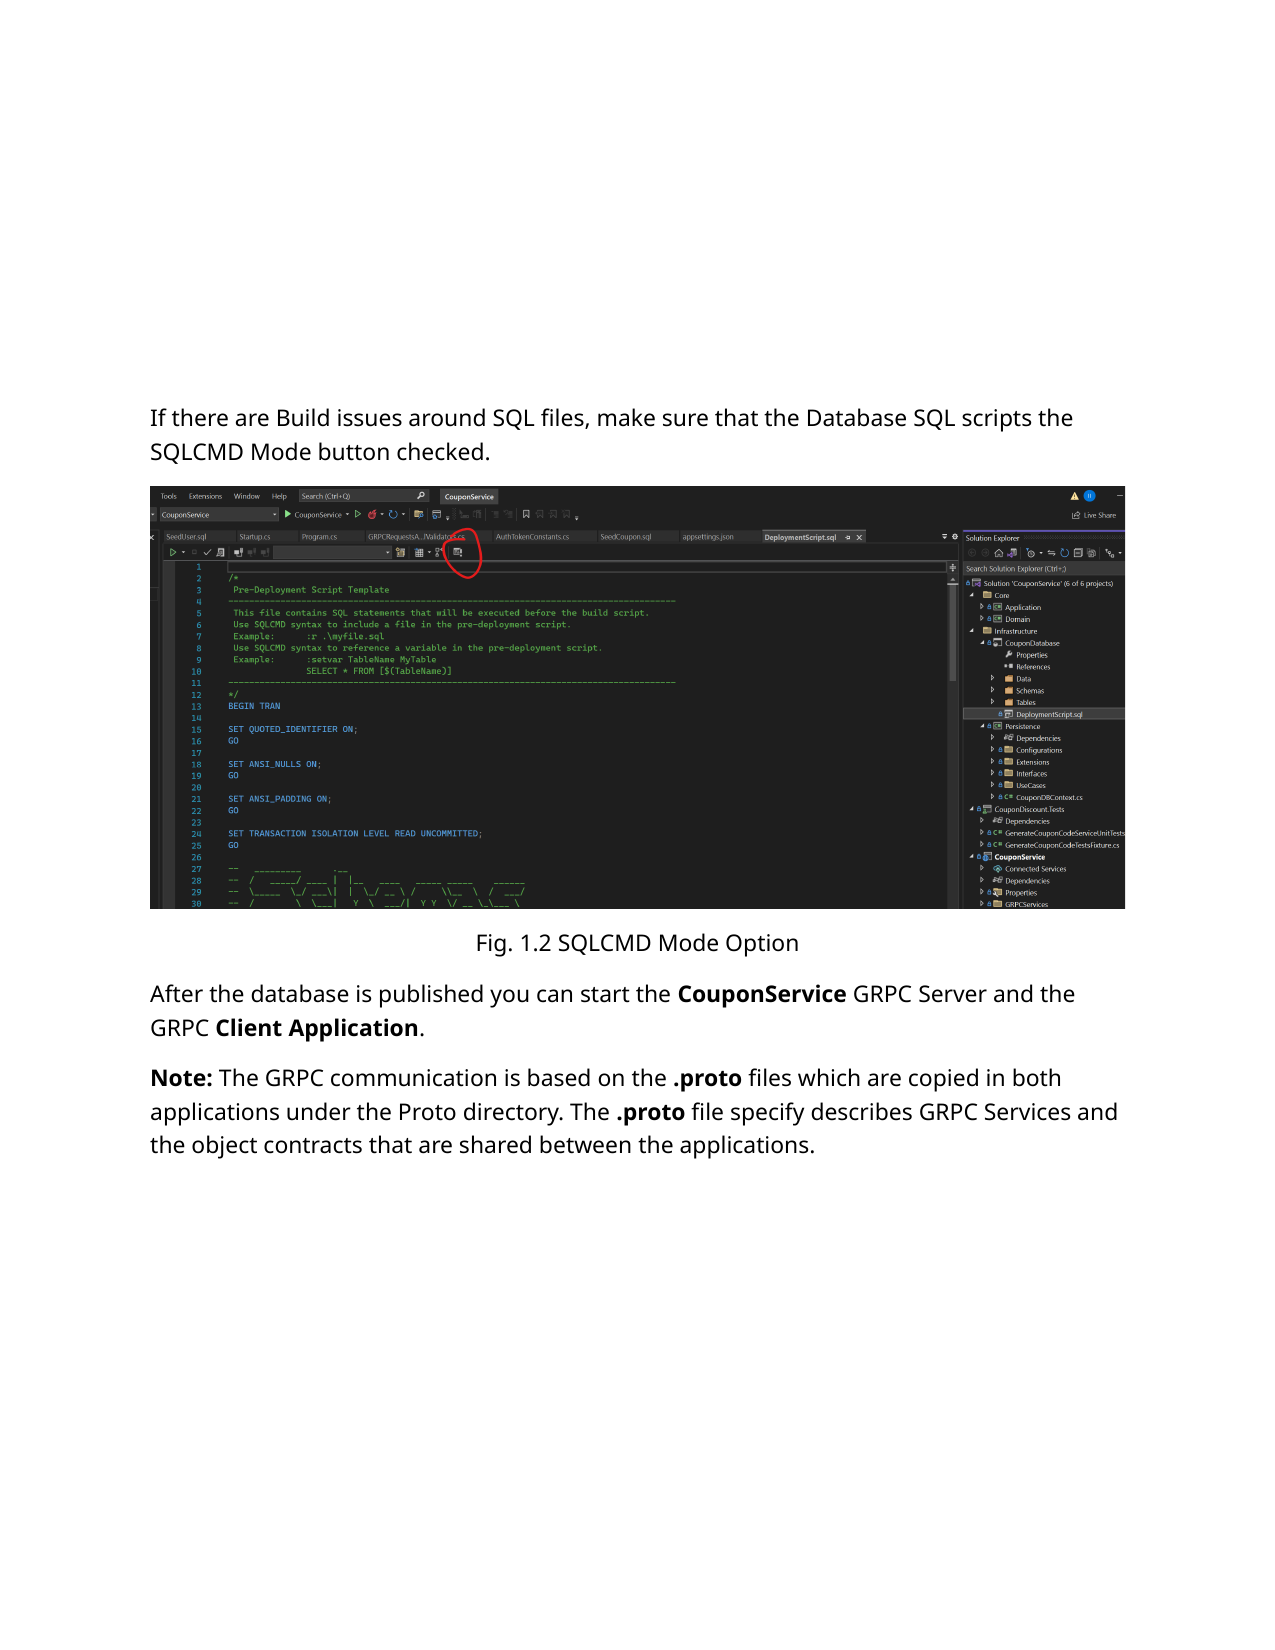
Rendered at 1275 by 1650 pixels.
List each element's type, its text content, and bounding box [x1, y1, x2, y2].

text After the database is published you can start the CouponService GRPC Server and the GRPC Client Application. [150, 978, 1125, 1043]
text Fig. 1.2 SQLCMD Mode Option [150, 927, 1125, 958]
picture [150, 486, 1125, 909]
text Note: The GRPC communication is based on the .proto files which are copied in both applications under the Proto directory. The .proto file specify describes GRPC Services and the object contracts that are shared between the applications. [150, 1062, 1125, 1161]
text If there are Build issues around SQL files, make sure that the Database SQL scripts the SQLCMD Mode button checked. [150, 402, 1125, 467]
